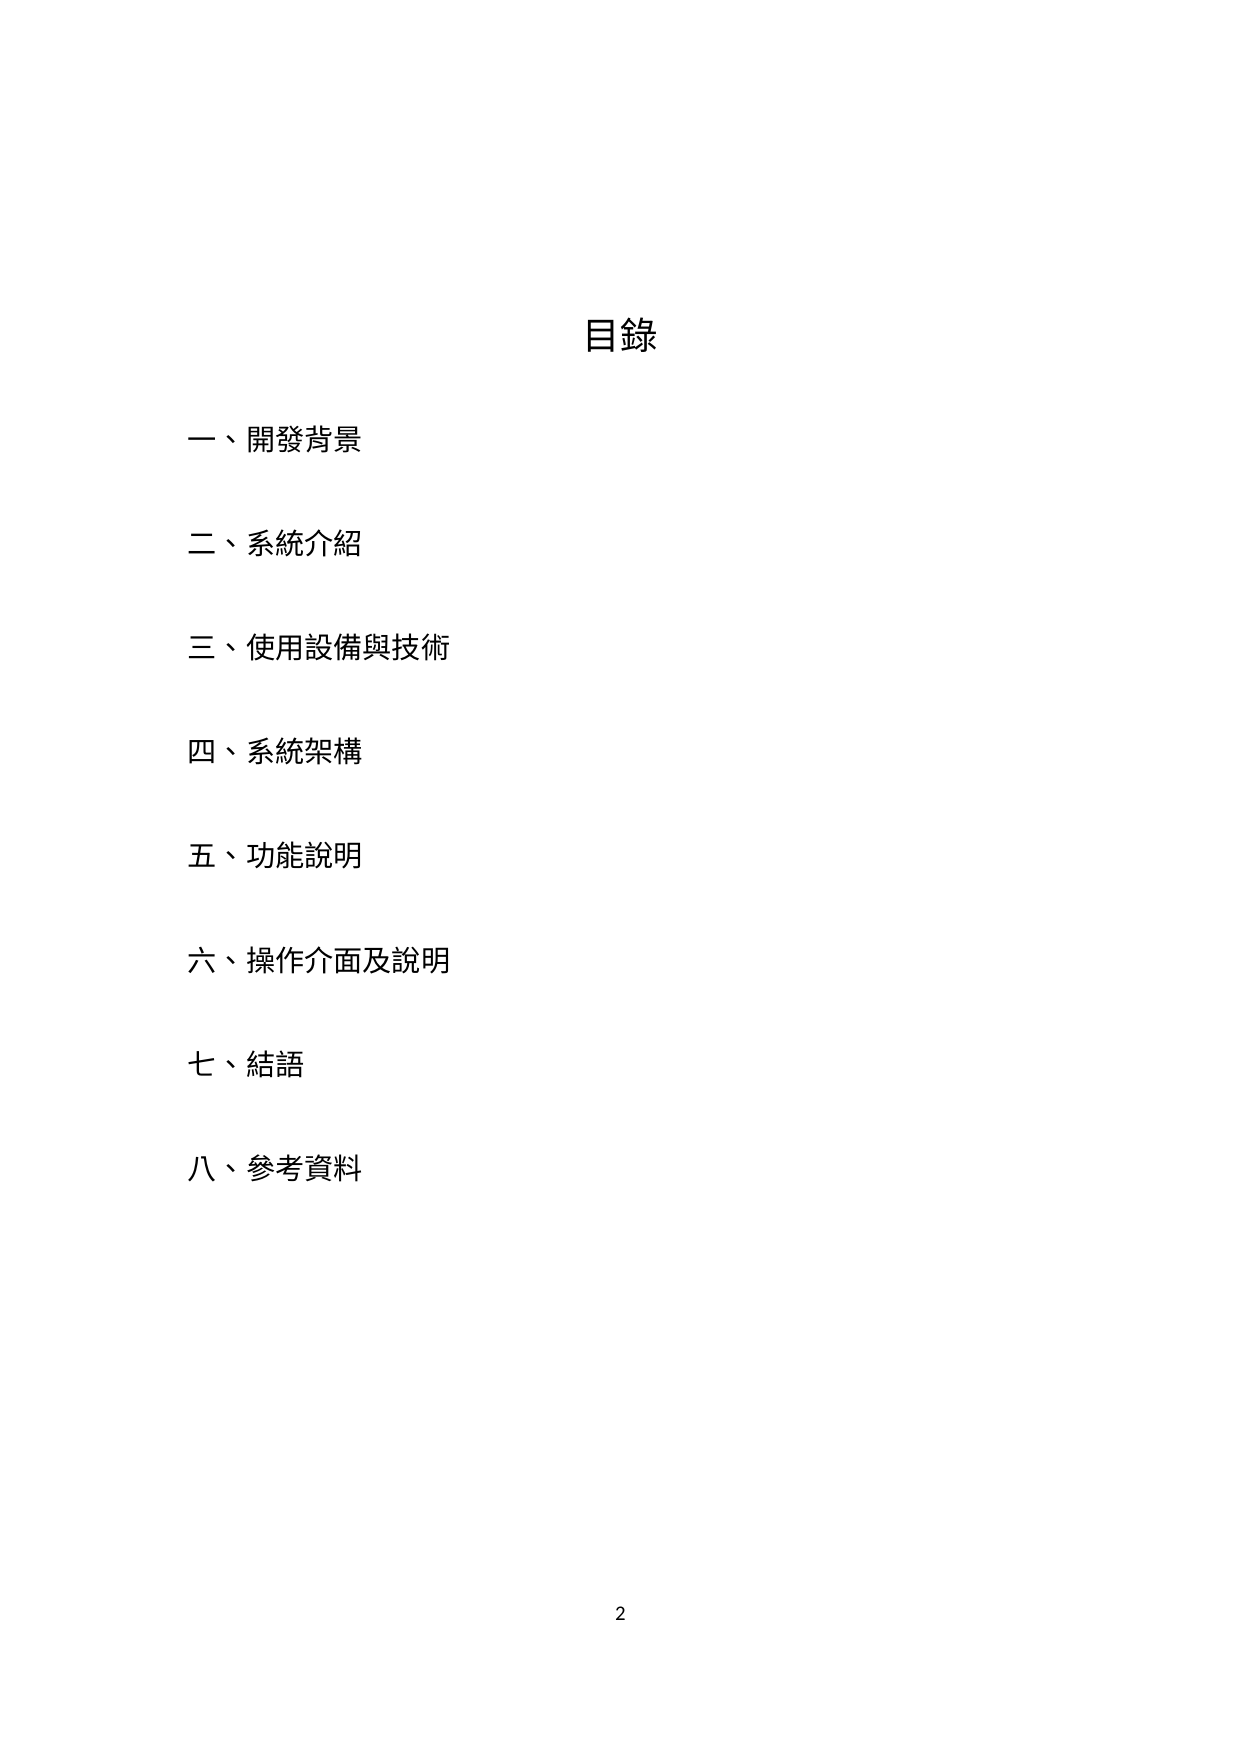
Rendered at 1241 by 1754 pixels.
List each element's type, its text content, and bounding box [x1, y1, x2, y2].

text 四、系統架構 [187, 712, 1053, 787]
text 二、系統介紹 [187, 504, 1053, 579]
text 一、開發背景 [187, 400, 1053, 475]
text 三、使用設備與技術 [187, 608, 1053, 683]
text 八、參考資料 [187, 1129, 1053, 1204]
text 七、結語 [187, 1025, 1053, 1100]
text 目錄 [187, 296, 1053, 371]
text 五、功能說明 [187, 817, 1053, 892]
text 六、操作介面及說明 [187, 921, 1053, 996]
